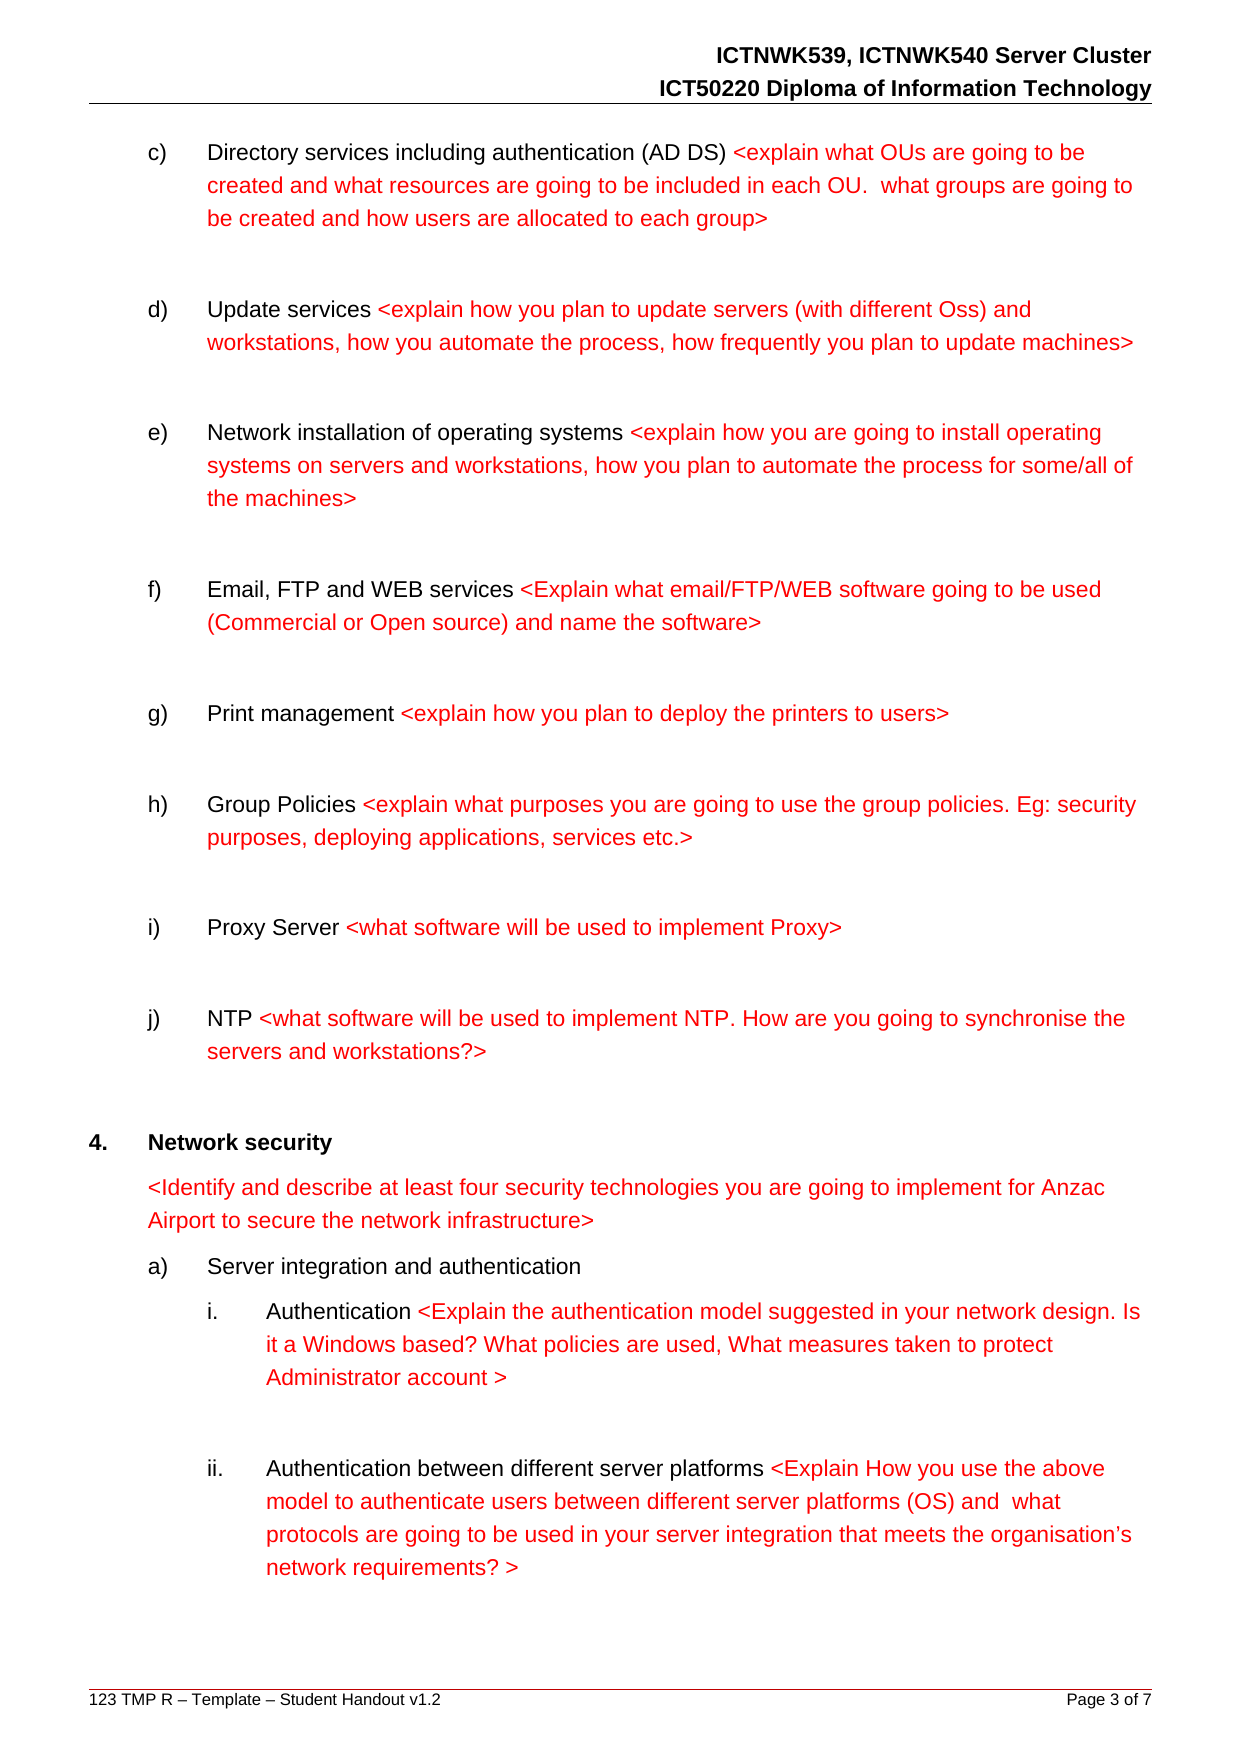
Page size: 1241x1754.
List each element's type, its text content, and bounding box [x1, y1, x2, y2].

text Network security [89, 1129, 1152, 1155]
text NTP <what software will be used to implement NTP. How are you going to synchronise the servers and workstations?> [148, 1005, 1152, 1064]
text Authentication <Explain the authentication model suggested in your network design. Is it a Windows based? What policies are used, What measures taken to protect Administrator account > [207, 1298, 1152, 1390]
text Directory services including authentication (AD DS) <explain what OUs are going to be created and what resources are going to be included in each OU. what groups are going to be created and how users are allocated to each group> [148, 139, 1152, 231]
list <Identify and describe at least four security technologies you are going to implement for Anzac Airport to secure the network infrastructure> [148, 1174, 1152, 1234]
text Update services <explain how you plan to update servers (with different Oss) and workstations, how you automate the process, how frequently you plan to update machines> [148, 296, 1152, 355]
text Network installation of operating systems <explain how you are going to install operating systems on servers and workstations, how you plan to automate the process for some/all of the machines> [148, 419, 1152, 512]
text Group Policies <explain what purposes you are going to use the group policies. Eg: security purposes, deploying applications, services etc.> [148, 791, 1152, 850]
text Print management <explain how you plan to deploy the printers to users> [148, 700, 1152, 726]
list Server integration and authentication [148, 1253, 1152, 1279]
text Email, FTP and WEB services <Explain what email/FTP/WEB software going to be used (Commercial or Open source) and name the software> [148, 576, 1152, 635]
text Authentication between different server platforms <Explain How you use the above model to authenticate users between different server platforms (OS) and what protocols are going to be used in your server integration that meets the organisation’s network requirements? > [207, 1455, 1152, 1580]
text Proxy Server <what software will be used to implement Proxy> [148, 914, 1152, 941]
